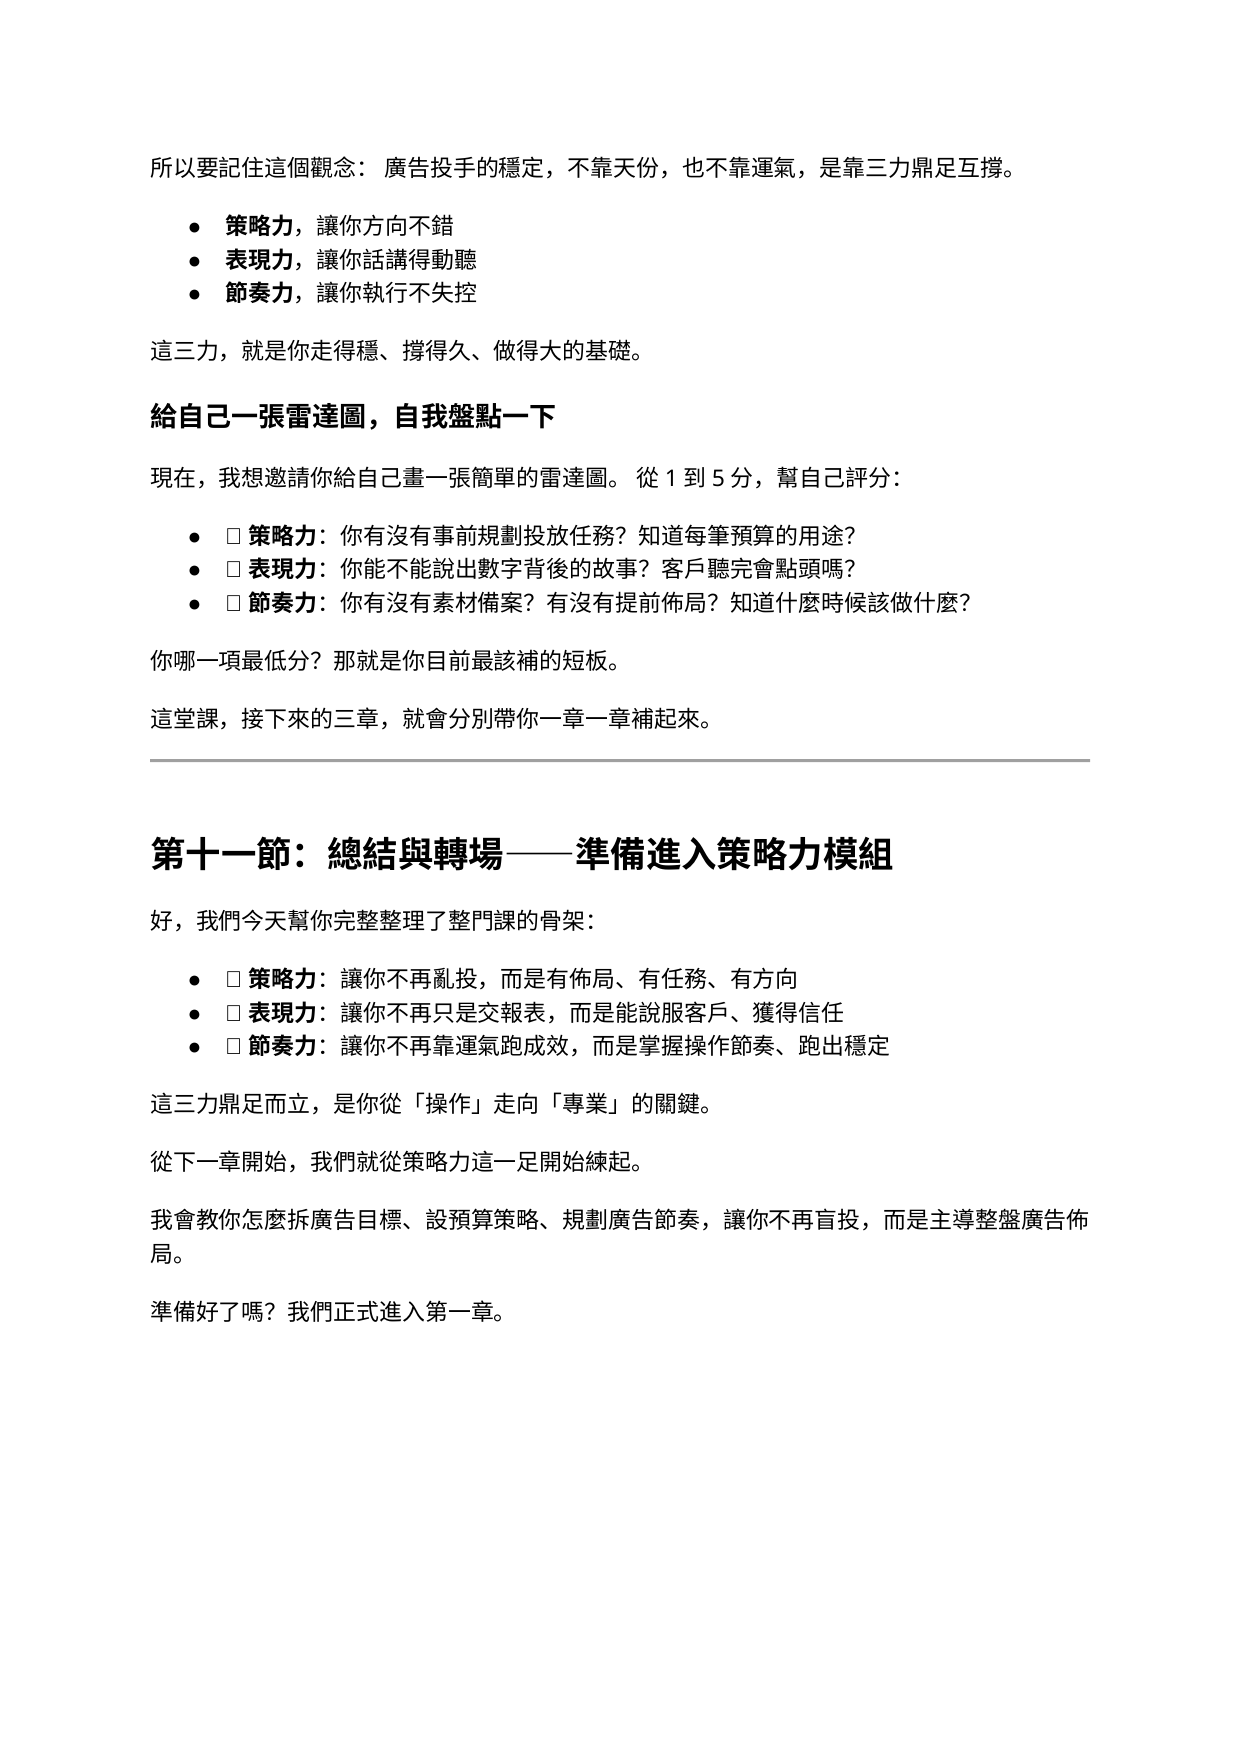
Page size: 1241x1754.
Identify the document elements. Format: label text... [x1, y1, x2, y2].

text 現在，我想邀請你給自己畫一張簡單的雷達圖。 從 1 到 5 分，幫自己評分： [150, 459, 1090, 493]
text 準備好了嗎？我們正式進入第一章。 [150, 1294, 1090, 1327]
list 🔸 節奏力：你有沒有素材備案？有沒有提前佈局？知道什麼時候該做什麼？ [187, 584, 1090, 618]
subtitle 給自己一張雷達圖，自我盤點一下 [150, 395, 1090, 434]
text 這三力鼎足而立，是你從「操作」走向「專業」的關鍵。 [150, 1086, 1090, 1119]
list 🔸 表現力：你能不能說出數字背後的故事？客戶聽完會點頭嗎？ [187, 551, 1090, 584]
list 節奏力，讓你執行不失控 [187, 275, 1090, 308]
list 🔸 策略力：你有沒有事前規劃投放任務？知道每筆預算的用途？ [187, 518, 1090, 551]
text 所以要記住這個觀念： 廣告投手的穩定，不靠天份，也不靠運氣，是靠三力鼎足互撐。 [150, 150, 1090, 183]
text 好，我們今天幫你完整整理了整門課的骨架： [150, 903, 1090, 936]
text 這三力，就是你走得穩、撐得久、做得大的基礎。 [150, 333, 1090, 366]
text 我會教你怎麼拆廣告目標、設預算策略、規劃廣告節奏，讓你不再盲投，而是主導整盤廣告佈局。 [150, 1202, 1090, 1269]
text 從下一章開始，我們就從策略力這一足開始練起。 [150, 1144, 1090, 1177]
list 表現力，讓你話講得動聽 [187, 241, 1090, 275]
list 📌 策略力：讓你不再亂投，而是有佈局、有任務、有方向 [187, 961, 1090, 994]
subtitle 第十一節：總結與轉場——準備進入策略力模組 [150, 827, 1090, 878]
list 📌 節奏力：讓你不再靠運氣跑成效，而是掌握操作節奏、跑出穩定 [187, 1028, 1090, 1061]
list 策略力，讓你方向不錯 [187, 208, 1090, 241]
text 這堂課，接下來的三章，就會分別帶你一章一章補起來。 [150, 701, 1090, 734]
text 你哪一項最低分？那就是你目前最該補的短板。 [150, 643, 1090, 676]
list 📌 表現力：讓你不再只是交報表，而是能說服客戶、獲得信任 [187, 994, 1090, 1028]
